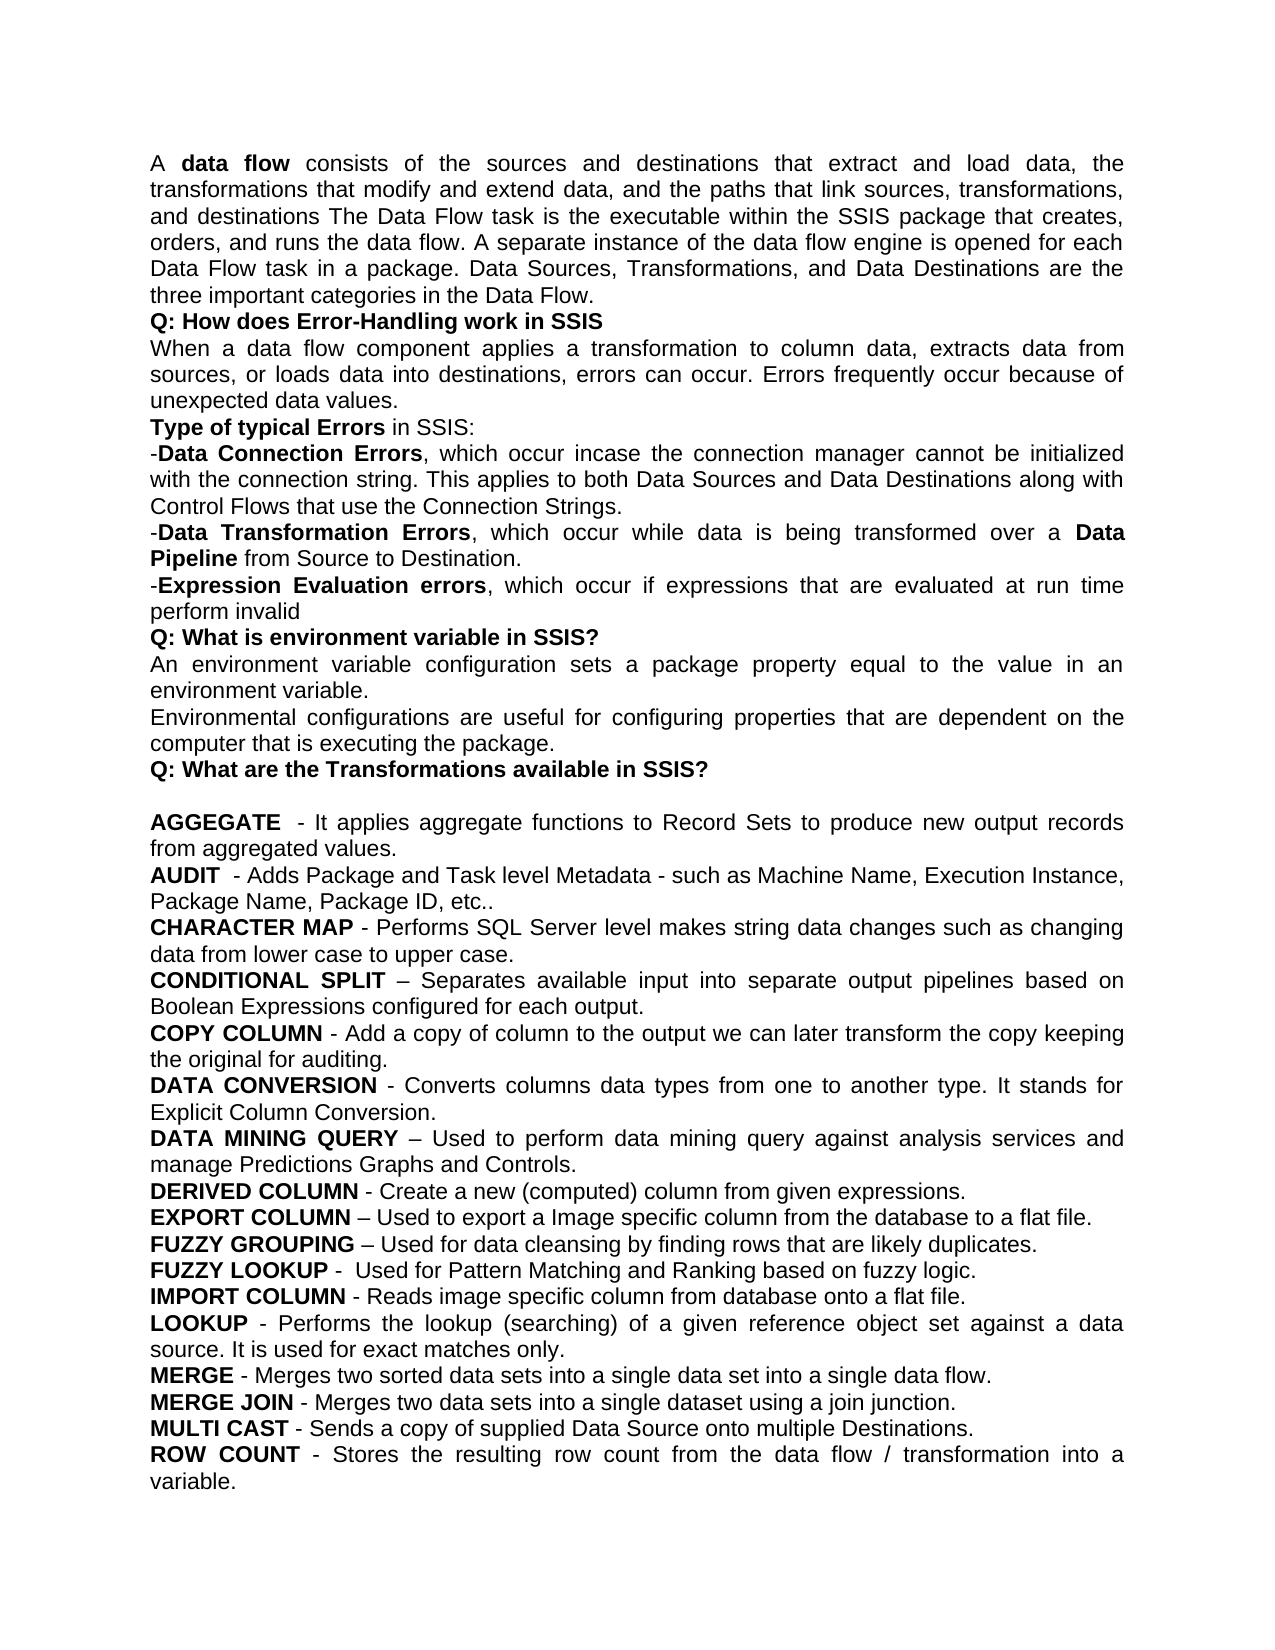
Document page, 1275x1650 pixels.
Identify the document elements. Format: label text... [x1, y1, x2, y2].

text DERIVED COLUMN - Create a new (computed) column from given expressions. [150, 1178, 1125, 1204]
text A data flow consists of the sources and destinations that extract and load data, the transformations that modify and extend data, and the paths that link sources, transformations, and destinations The Data Flow task is the executable within the SSIS package that creates, orders, and runs the data flow. A separate instance of the data flow engine is opened for each Data Flow task in a package. Data Sources, Transformations, and Data Destinations are the three important categories in the Data Flow. [150, 150, 1125, 308]
text AGGEGATE - It applies aggregate functions to Record Sets to produce new output records from aggregated values. [150, 809, 1125, 862]
text MULTI CAST - Sends a copy of supplied Data Source onto multiple Destinations. [150, 1415, 1125, 1441]
text MERGE JOIN - Merges two data sets into a single dataset using a join junction. [150, 1389, 1125, 1415]
text -Expression Evaluation errors, which occur if expressions that are evaluated at run time perform invalid [150, 572, 1125, 624]
text DATA CONVERSION - Converts columns data types from one to another type. It stands for Explicit Column Conversion. [150, 1072, 1125, 1125]
text CHARACTER MAP - Performs SQL Server level makes string data changes such as changing data from lower case to upper case. [150, 914, 1125, 967]
text MERGE - Merges two sorted data sets into a single data set into a single data flow. [150, 1362, 1125, 1389]
text An environment variable configuration sets a package property equal to the value in an environment variable. [150, 651, 1125, 703]
text Q: What is environment variable in SSIS? [150, 624, 1125, 651]
text IMPORT COLUMN - Reads image specific column from database onto a flat file. [150, 1283, 1125, 1309]
text DATA MINING QUERY – Used to perform data mining query against analysis services and manage Predictions Graphs and Controls. [150, 1125, 1125, 1178]
text EXPORT COLUMN – Used to export a Image specific column from the database to a flat file. [150, 1204, 1125, 1231]
text -Data Connection Errors, which occur incase the connection manager cannot be initialized with the connection string. This applies to both Data Sources and Data Destinations along with Control Flows that use the Connection Strings. [150, 440, 1125, 519]
text Type of typical Errors in SSIS: [150, 413, 1125, 440]
text FUZZY GROUPING – Used for data cleansing by finding rows that are likely duplicates. [150, 1231, 1125, 1257]
text Environmental configurations are useful for configuring properties that are dependent on the computer that is executing the package. [150, 703, 1125, 756]
text COPY COLUMN - Add a copy of column to the output we can later transform the copy keeping the original for auditing. [150, 1020, 1125, 1072]
text When a data flow component applies a transformation to column data, extracts data from sources, or loads data into destinations, errors can occur. Errors frequently occur because of unexpected data values. [150, 334, 1125, 413]
text AUDIT - Adds Package and Task level Metadata - such as Machine Name, Execution Instance, Package Name, Package ID, etc.. [150, 862, 1125, 914]
text ROW COUNT - Stores the resulting row count from the data flow / transformation into a variable. [150, 1441, 1125, 1494]
text LOOKUP - Performs the lookup (searching) of a given reference object set against a data source. It is used for exact matches only. [150, 1309, 1125, 1362]
text Q: What are the Transformations available in SSIS? [150, 756, 1125, 782]
text FUZZY LOOKUP - Used for Pattern Matching and Ranking based on fuzzy logic. [150, 1257, 1125, 1283]
text -Data Transformation Errors, which occur while data is being transformed over a Data Pipeline from Source to Destination. [150, 519, 1125, 572]
text Q: How does Error-Handling work in SSIS [150, 308, 1125, 334]
text CONDITIONAL SPLIT – Separates available input into separate output pipelines based on Boolean Expressions configured for each output. [150, 967, 1125, 1020]
